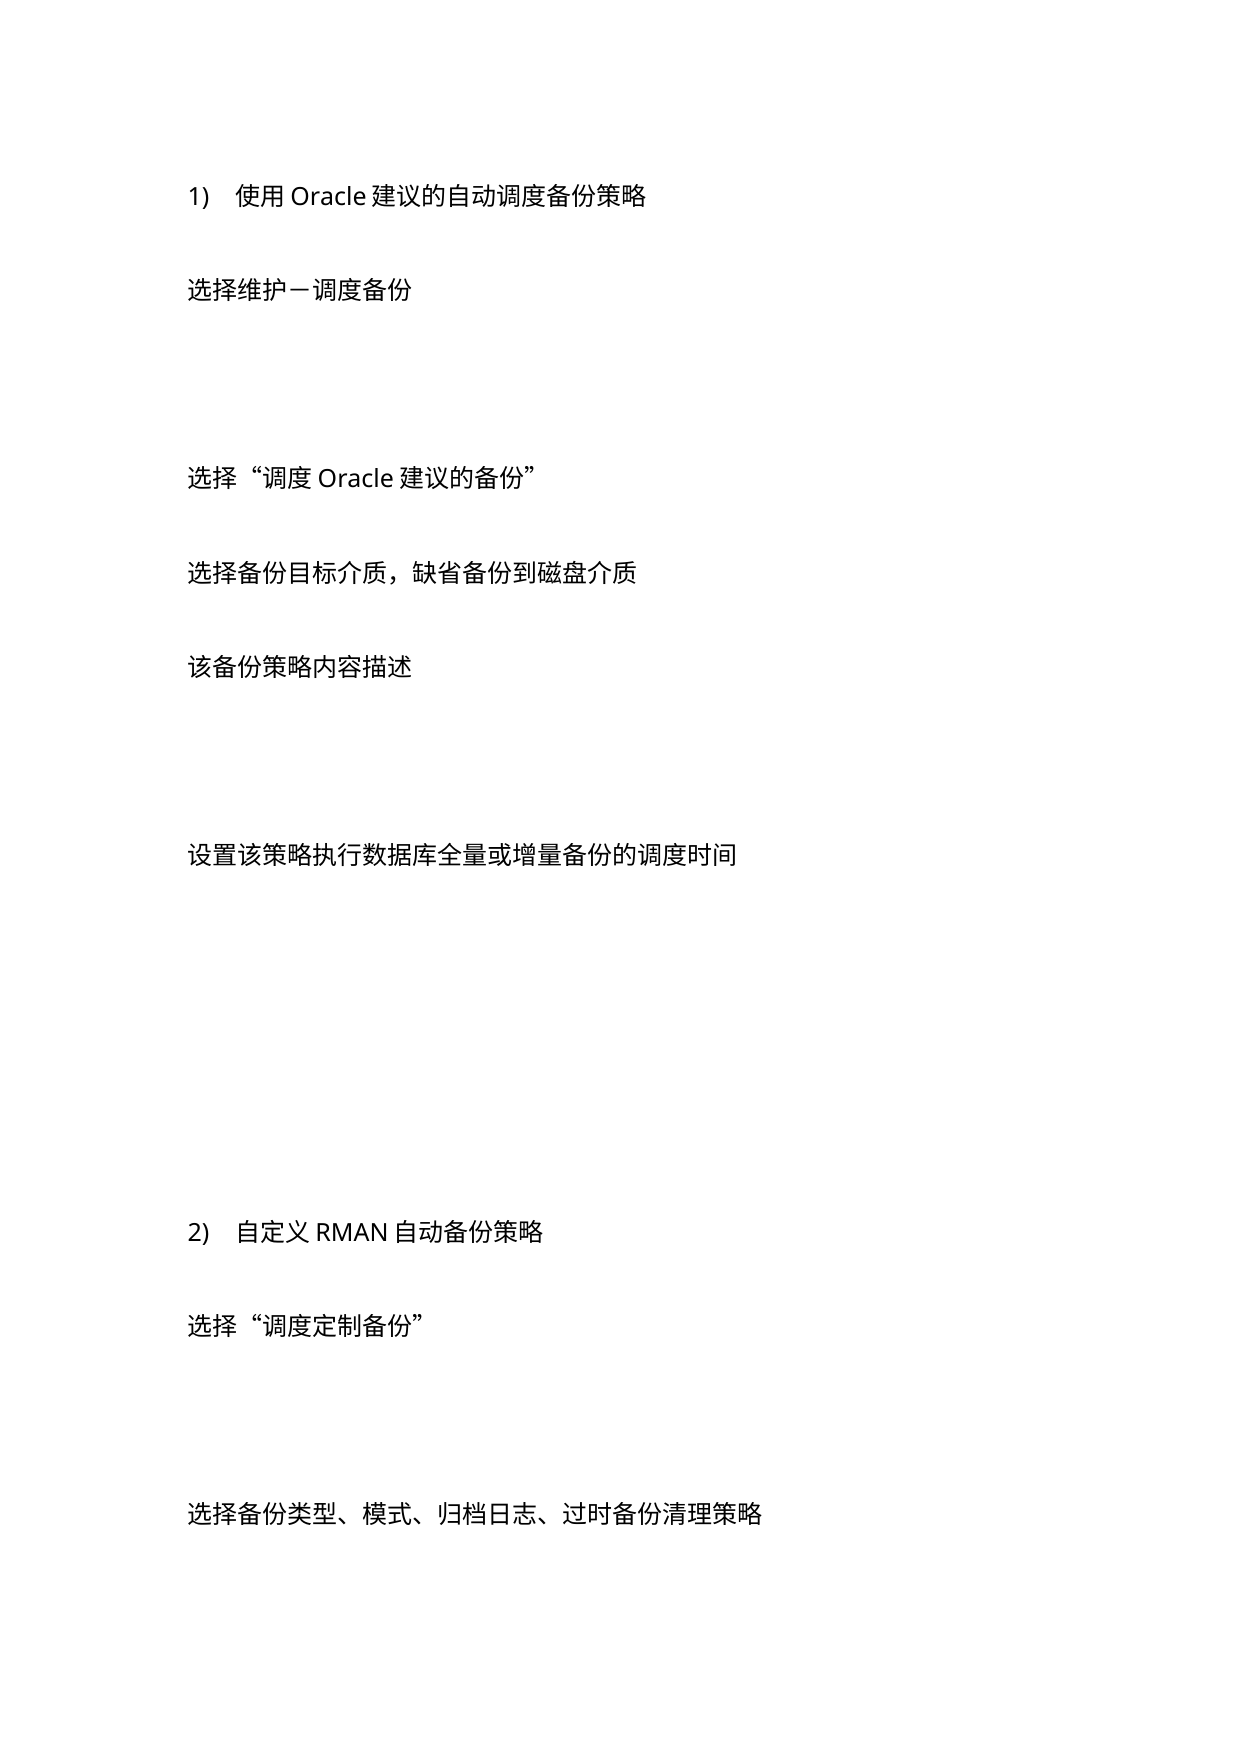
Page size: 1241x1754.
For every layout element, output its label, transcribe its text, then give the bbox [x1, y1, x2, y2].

text 2) 自定义RMAN自动备份策略 [187, 1198, 1053, 1263]
text 选择备份目标介质，缺省备份到磁盘介质 [187, 539, 1053, 604]
text 该备份策略内容描述 [187, 633, 1053, 698]
text 选择“调度Oracle建议的备份” [187, 444, 1053, 509]
text 选择备份类型、模式、归档日志、过时备份清理策略 [187, 1480, 1053, 1545]
text 1) 使用Oracle建议的自动调度备份策略 [187, 162, 1053, 227]
text 选择“调度定制备份” [187, 1292, 1053, 1357]
text 选择维护－调度备份 [187, 256, 1053, 321]
text 设置该策略执行数据库全量或增量备份的调度时间 [187, 821, 1053, 886]
